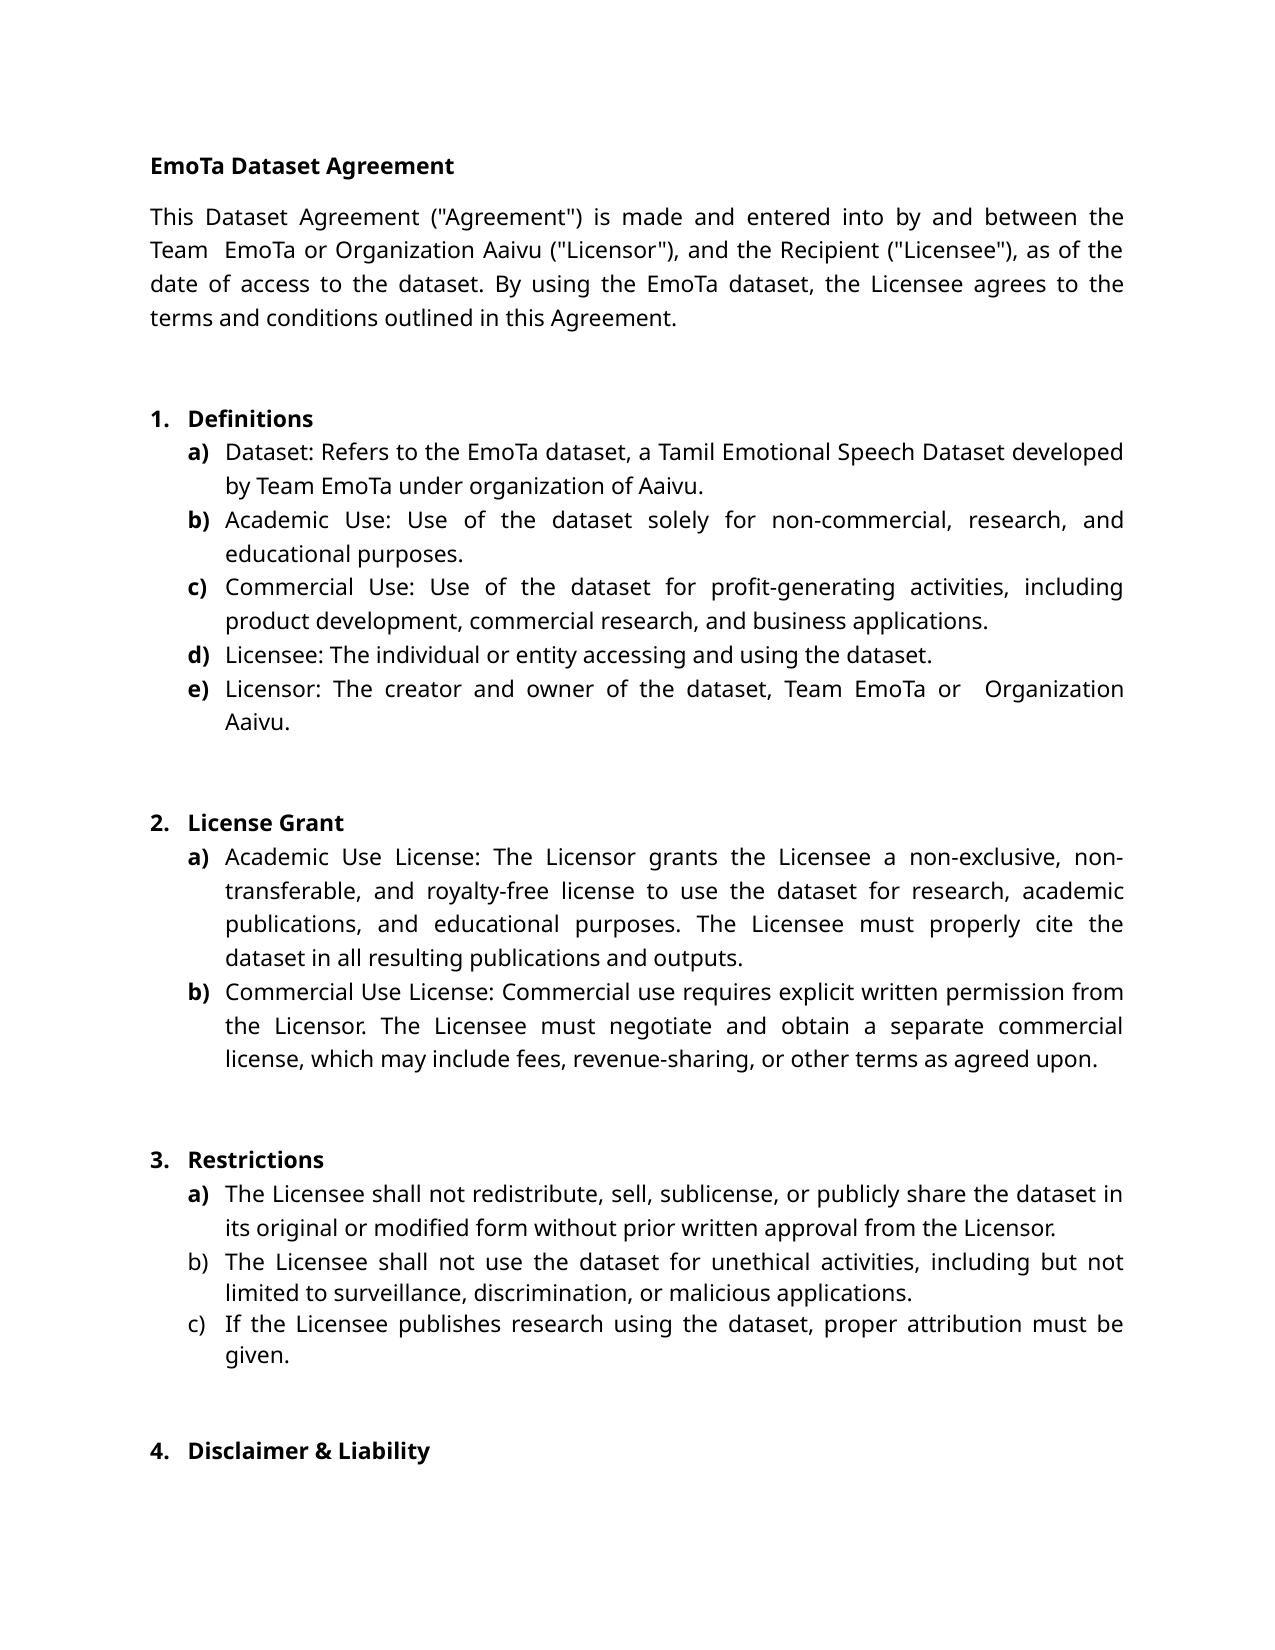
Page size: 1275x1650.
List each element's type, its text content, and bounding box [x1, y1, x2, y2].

list Disclaimer & Liability [150, 1435, 1125, 1466]
text EmoTa Dataset Agreement [150, 150, 1125, 181]
list Licensee: The individual or entity accessing and using the dataset. [187, 639, 1125, 670]
list Restrictions [150, 1144, 1125, 1175]
list If the Licensee publishes research using the dataset, proper attribution must be given. [187, 1308, 1125, 1370]
list The Licensee shall not use the dataset for unethical activities, including but not limited to surveillance, discrimination, or malicious applications. [187, 1245, 1125, 1308]
list License Grant [150, 807, 1125, 838]
list Commercial Use: Use of the dataset for profit-generating activities, including product development, commercial research, and business applications. [187, 571, 1125, 636]
text This Dataset Agreement ("Agreement") is made and entered into by and between the Team EmoTa or Organization Aaivu ("Licensor"), and the Recipient ("Licensee"), as of the date of access to the dataset. By using the EmoTa dataset, the Licensee agrees to the terms and conditions outlined in this Agreement. [150, 200, 1125, 333]
list Definitions [150, 402, 1125, 434]
list The Licensee shall not redistribute, sell, sublicense, or publicly share the dataset in its original or modified form without prior written approval from the Licensor. [187, 1178, 1125, 1243]
list Licensor: The creator and owner of the dataset, Team EmoTa or Organization Aaivu. [187, 672, 1125, 737]
list Dataset: Refers to the EmoTa dataset, a Tamil Emotional Speech Dataset developed by Team EmoTa under organization of Aaivu. [187, 436, 1125, 501]
list Commercial Use License: Commercial use requires explicit written permission from the Licensor. The Licensee must negotiate and obtain a separate commercial license, which may include fees, revenue-sharing, or other terms as agreed upon. [187, 976, 1125, 1074]
list Academic Use: Use of the dataset solely for non-commercial, research, and educational purposes. [187, 504, 1125, 569]
list Academic Use License: The Licensor grants the Licensee a non-exclusive, non-transferable, and royalty-free license to use the dataset for research, academic publications, and educational purposes. The Licensee must properly cite the dataset in all resulting publications and outputs. [187, 841, 1125, 973]
